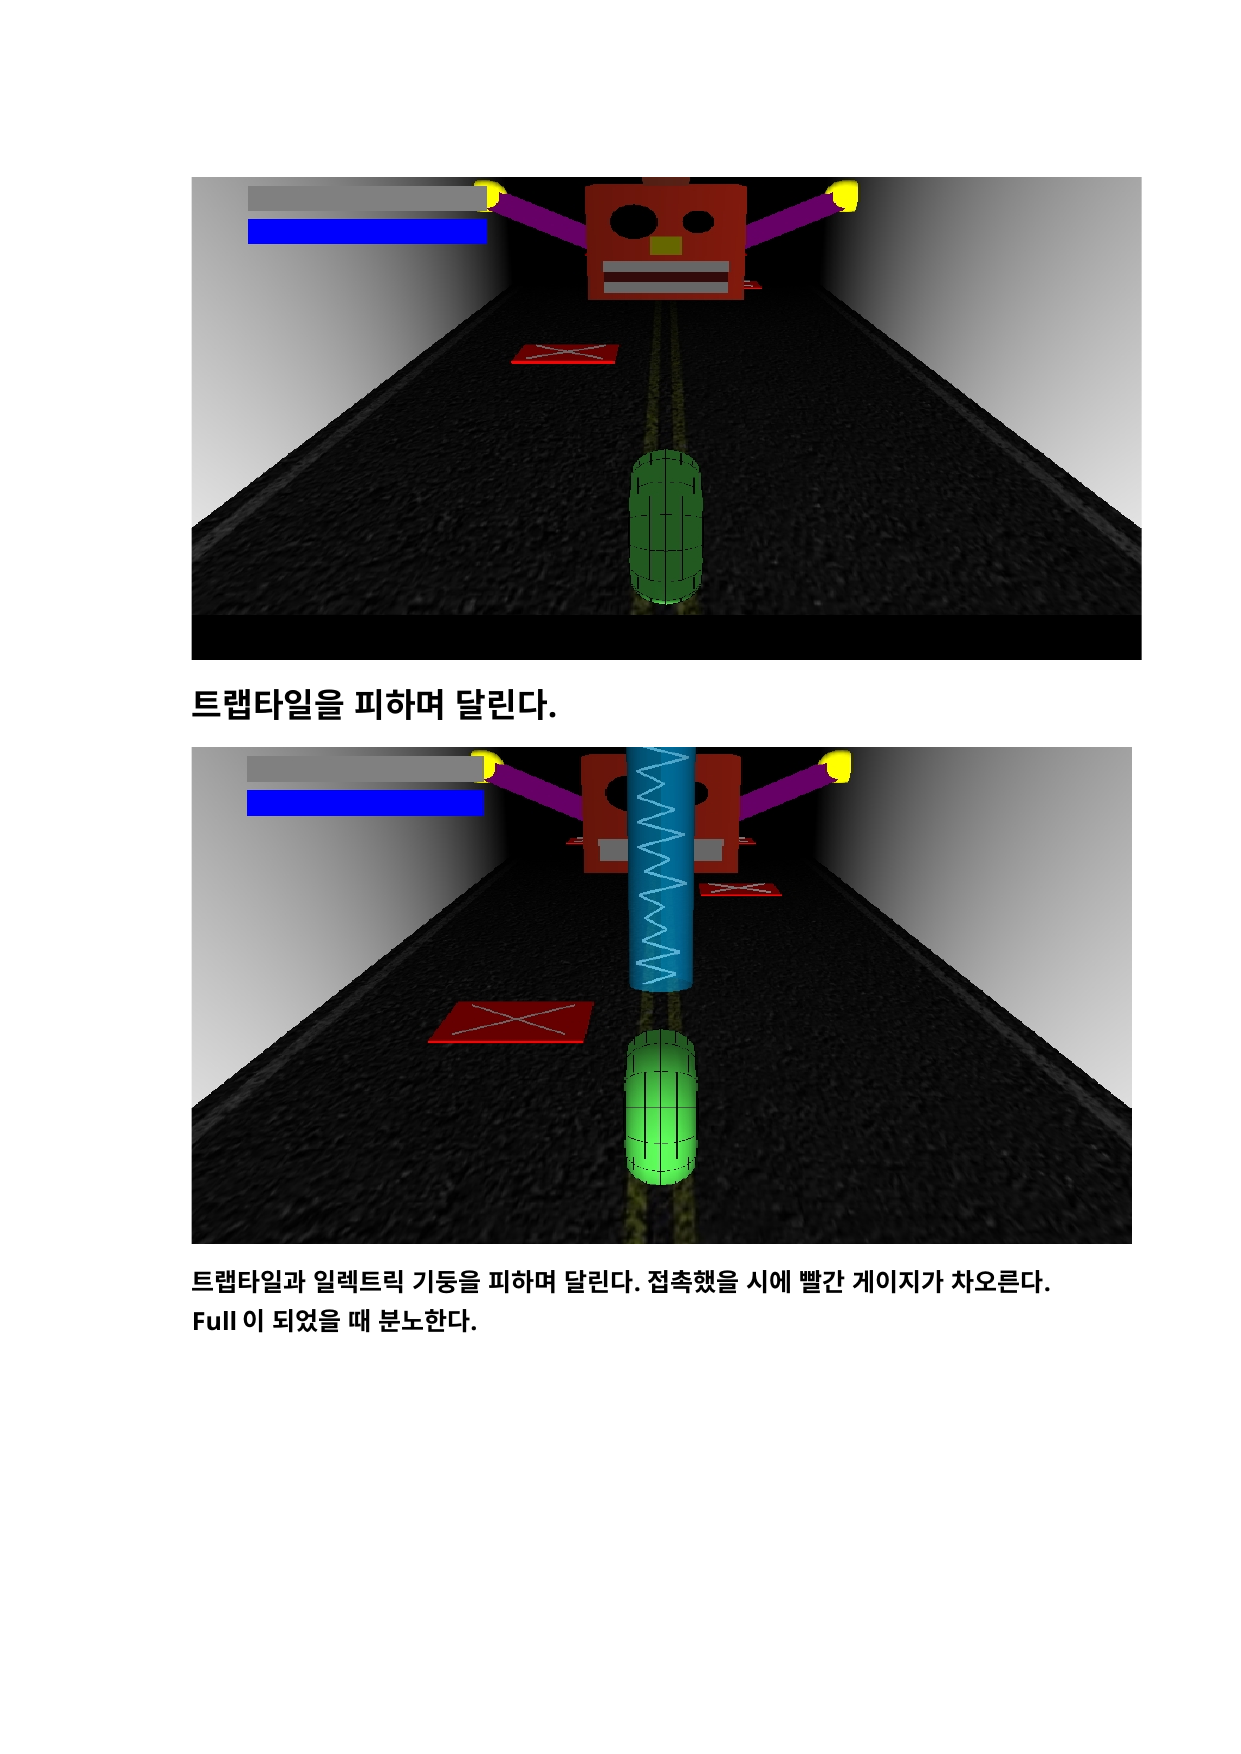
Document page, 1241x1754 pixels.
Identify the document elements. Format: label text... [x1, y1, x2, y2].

picture [648, 976, 655, 983]
text 트랩타일을 피하며 달린다. [192, 678, 1090, 727]
picture [191, 747, 1132, 1244]
picture [669, 979, 677, 984]
picture [191, 177, 1142, 660]
text 트랩타일과 일렉트릭 기둥을 피하며 달린다. 접촉했을 시에 빨간 게이지가 차오른다. Full이 되었을 때 분노한다. [192, 1263, 1090, 1338]
picture [644, 966, 654, 979]
